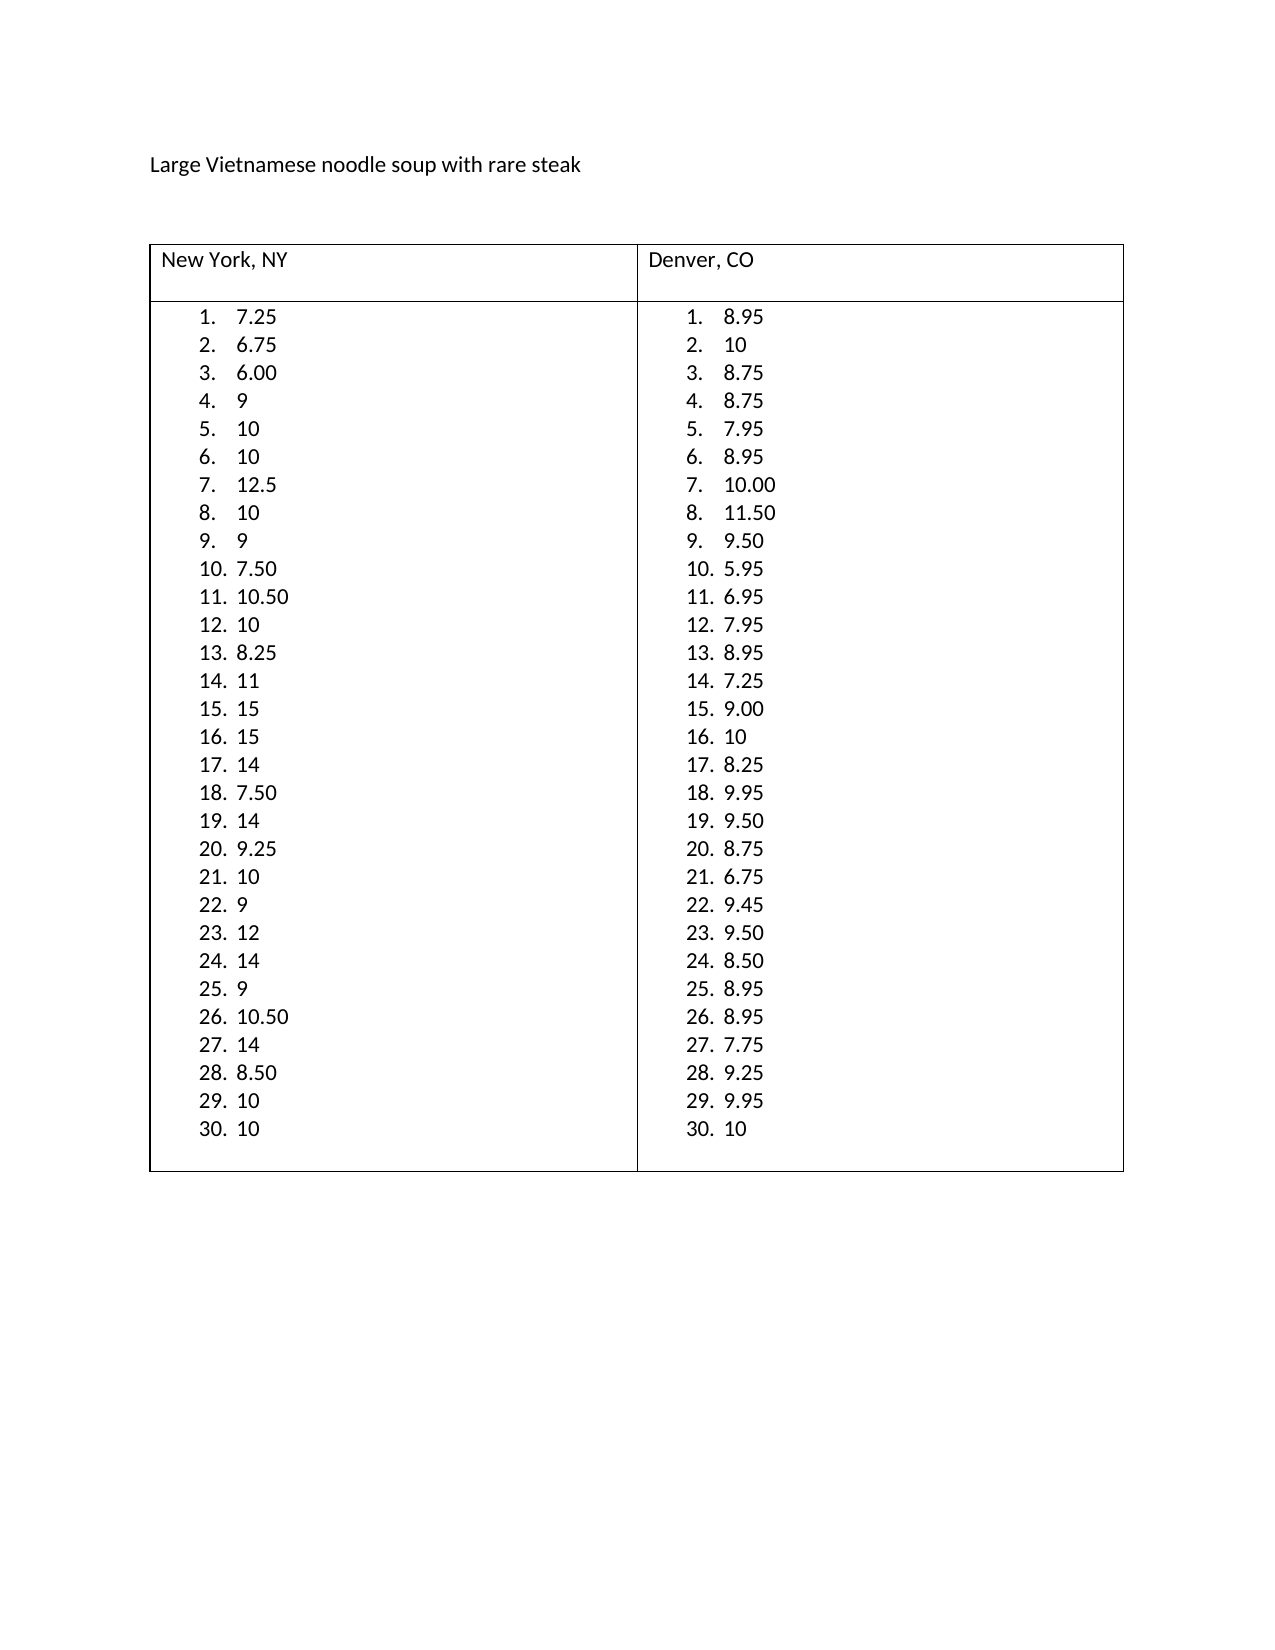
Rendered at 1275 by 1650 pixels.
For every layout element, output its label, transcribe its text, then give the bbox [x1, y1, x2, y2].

table_cell 8.95 10 8.75 8.75 7.95 8.95 10.00 11.50 9.50 5.95 6.95 7.95 8.95 7.25 9.00 10 8.25 9.95 9.50 8.75 6.75 9.45 9.50 8.50 8.95 8.95 7.75 9.25 9.95 10 [638, 302, 1123, 1171]
table_header Denver, CO [638, 245, 1123, 301]
text Large Vietnamese noodle soup with rare steak [150, 150, 1125, 178]
table_header New York, NY [151, 245, 637, 301]
table_cell 7.25 6.75 6.00 9 10 10 12.5 10 9 7.50 10.50 10 8.25 11 15 15 14 7.50 14 9.25 10 9 12 14 9 10.50 14 8.50 10 10 [151, 302, 637, 1171]
